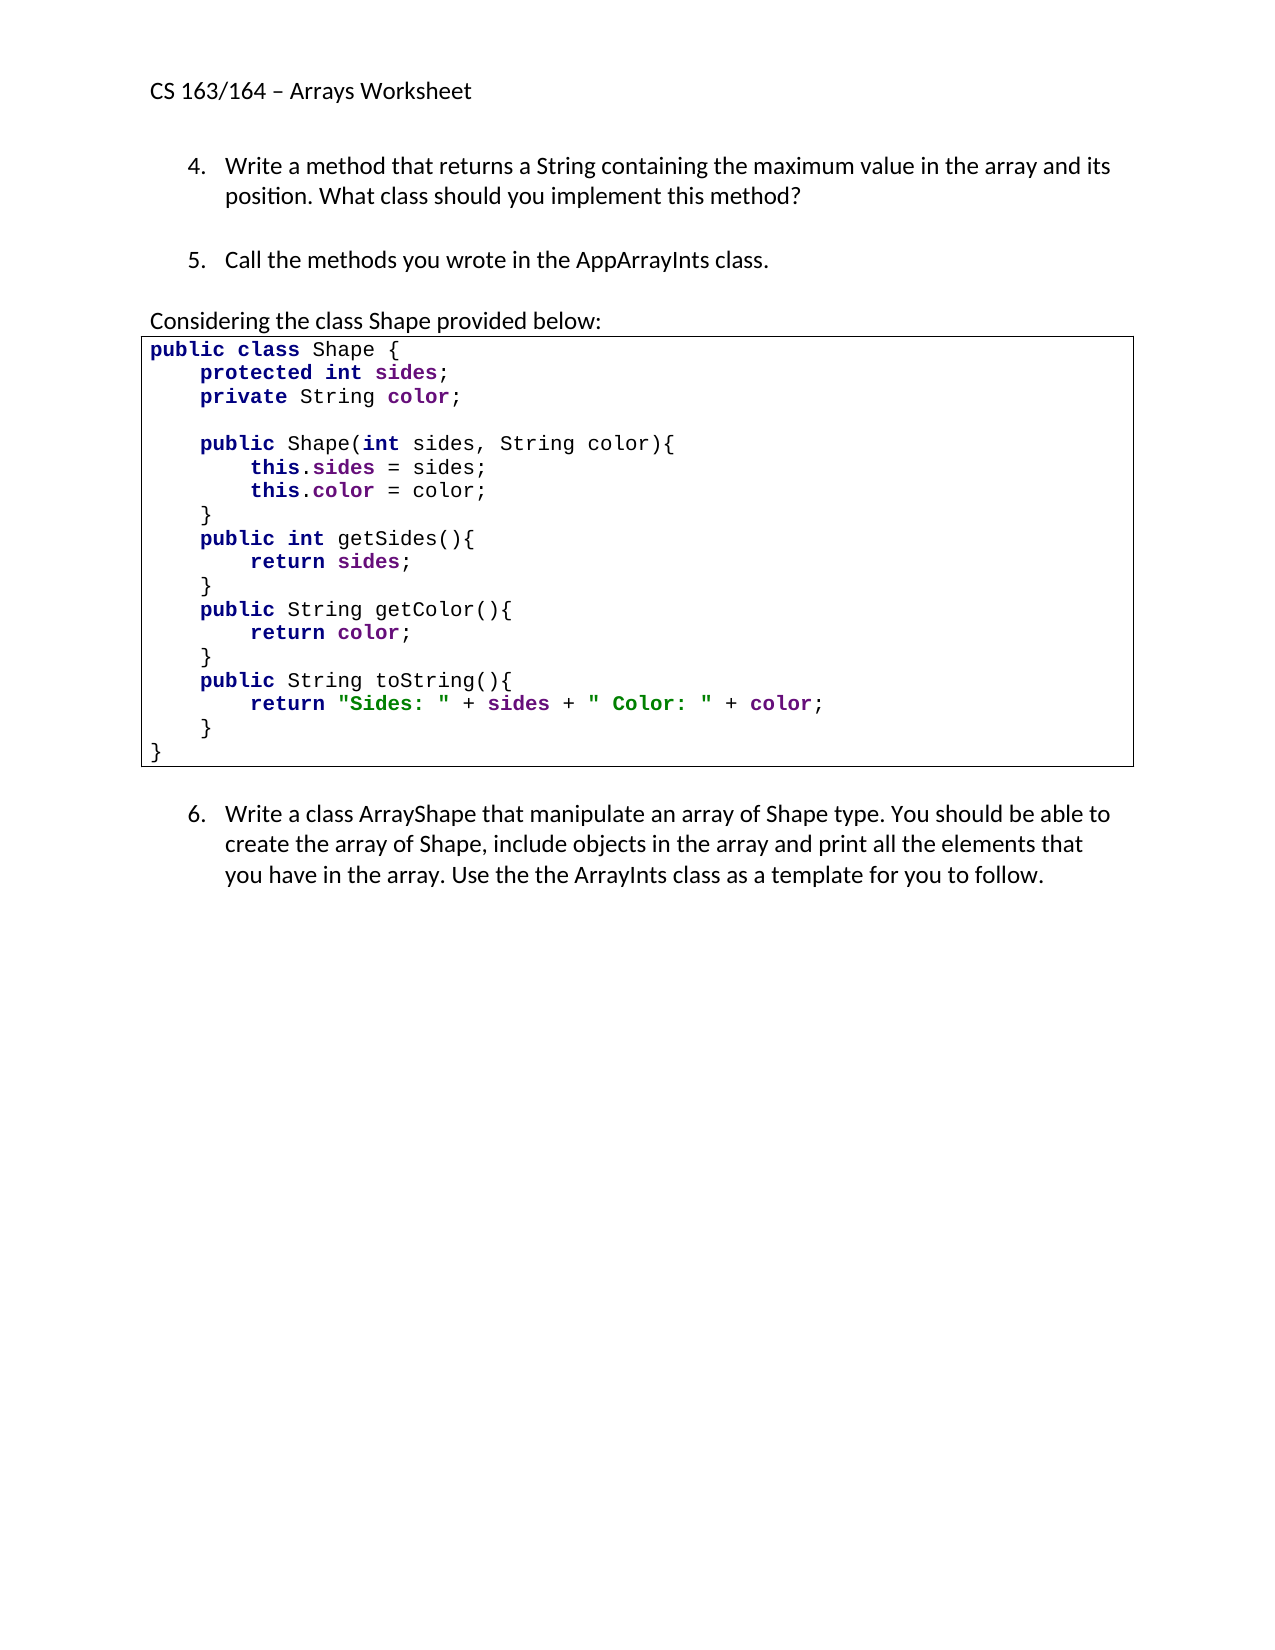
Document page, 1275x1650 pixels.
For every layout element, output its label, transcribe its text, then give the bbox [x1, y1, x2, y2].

list Call the methods you wrote in the AppArrayInts class. [187, 244, 1125, 274]
text public class Shape { protected int sides; private String color; public Shape(int sides, String color){ this.sides = sides; this.color = color; } public int getSides(){ return sides; } public String getColor(){ return color; } public String toString(){ return "Sides: " + sides + " Color: " + color; } } [142, 337, 1133, 766]
list Write a class ArrayShape that manipulate an array of Shape type. You should be able to create the array of Shape, include objects in the array and print all the elements that you have in the array. Use the the ArrayInts class as a template for you to follow. [187, 798, 1125, 889]
text Considering the class Shape provided below: [150, 305, 1125, 336]
list Write a method that returns a String containing the maximum value in the array and its position. What class should you implement this method? [187, 150, 1125, 211]
